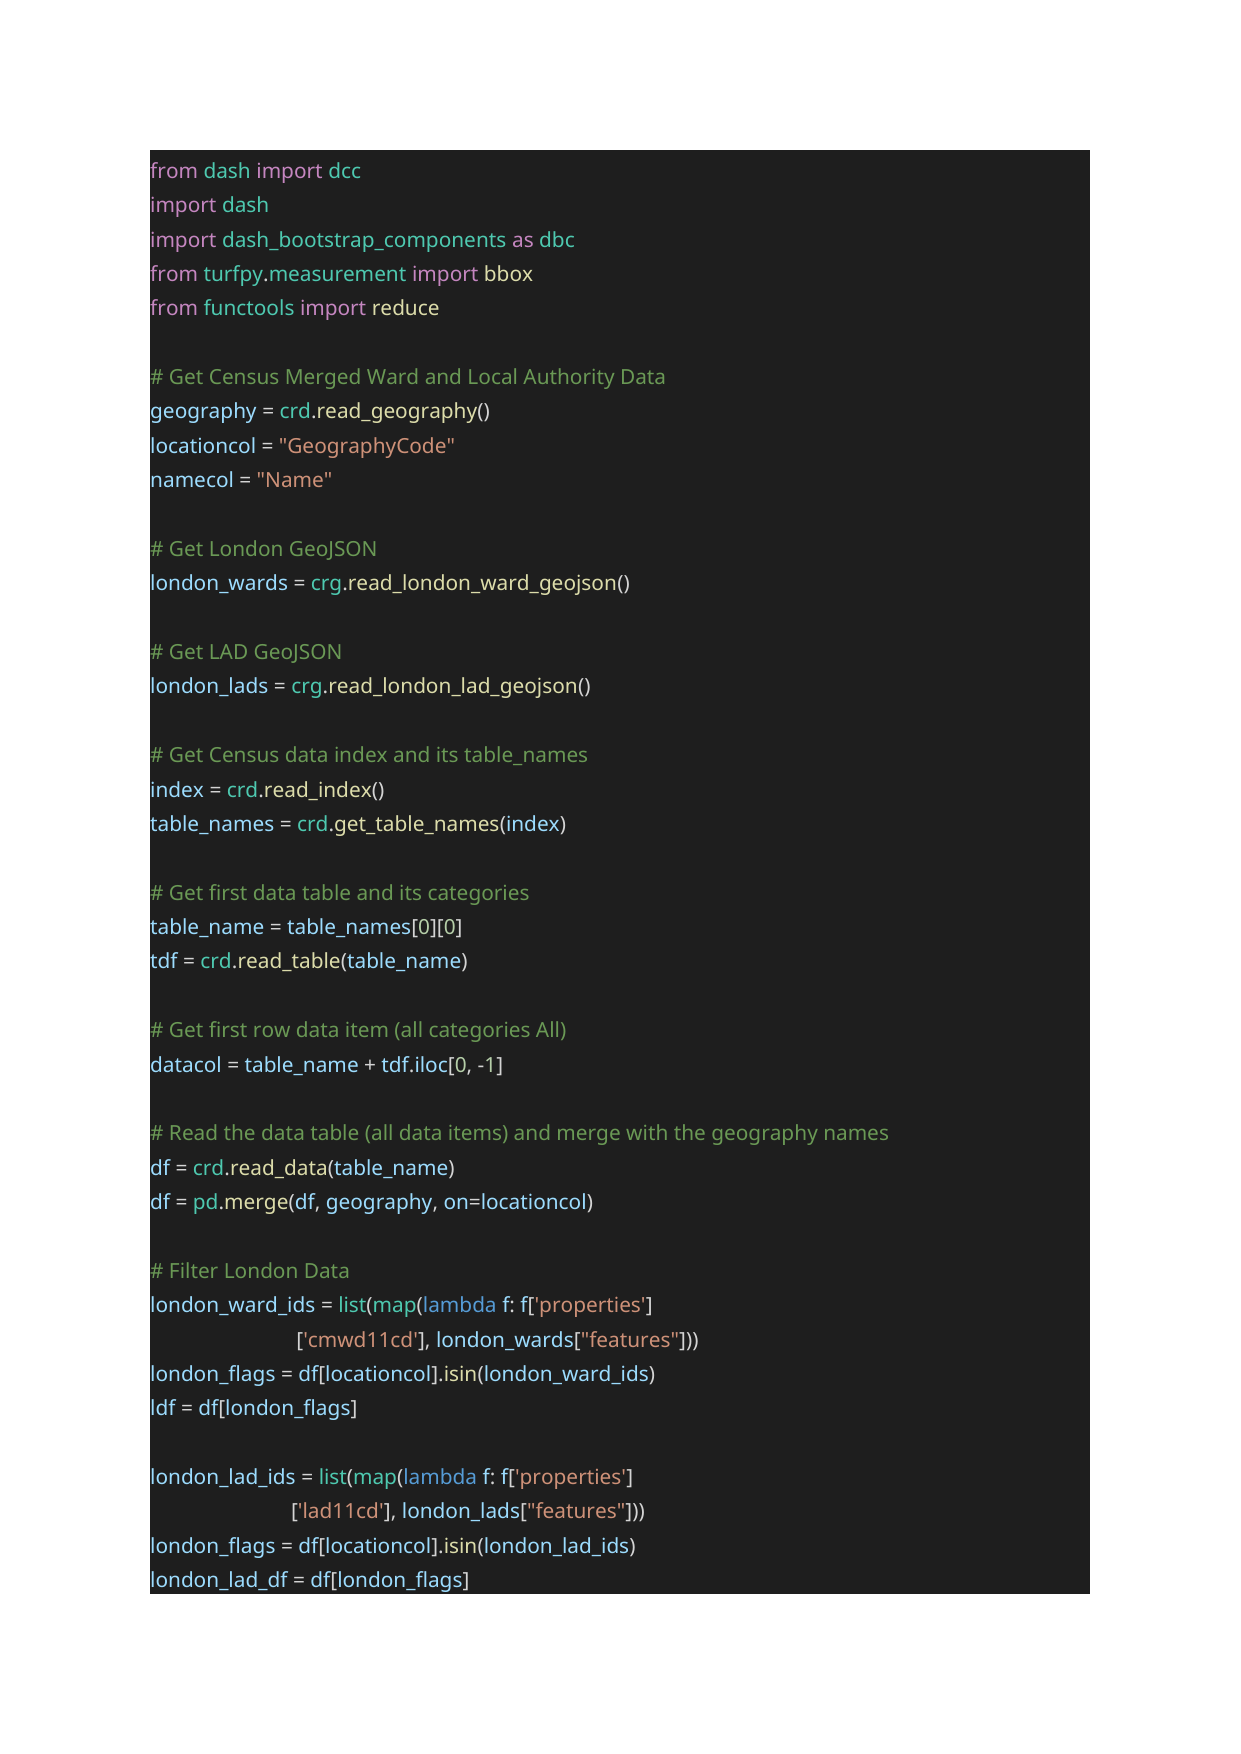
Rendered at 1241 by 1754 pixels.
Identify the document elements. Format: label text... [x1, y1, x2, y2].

text ['cmwd11cd'], london_wards["features"])) [150, 1319, 1090, 1353]
text import dash_bootstrap_components as dbc [150, 219, 1090, 253]
text from turfpy.measurement import bbox [150, 253, 1090, 287]
text geography = crd.read_geography() [150, 391, 1090, 425]
text df = pd.merge(df, geography, on=locationcol) [150, 1181, 1090, 1216]
text namecol = "Name" [150, 459, 1090, 494]
text locationcol = "GeographyCode" [150, 425, 1090, 459]
text # Get first data table and its categories [150, 872, 1090, 906]
text # Get LAD GeoJSON [150, 631, 1090, 666]
text table_names = crd.get_table_names(index) [150, 803, 1090, 837]
text from functools import reduce [150, 287, 1090, 322]
text # Get Census Merged Ward and Local Authority Data [150, 356, 1090, 391]
text index = crd.read_index() [150, 769, 1090, 803]
text ['lad11cd'], london_lads["features"])) [150, 1491, 1090, 1525]
text london_lad_ids = list(map(lambda f: f['properties'] [150, 1456, 1090, 1491]
text london_ward_ids = list(map(lambda f: f['properties'] [150, 1284, 1090, 1319]
text # Filter London Data [150, 1250, 1090, 1284]
text df = crd.read_data(table_name) [150, 1147, 1090, 1181]
text import dash [150, 184, 1090, 219]
text table_name = table_names[0][0] [150, 906, 1090, 941]
text london_flags = df[locationcol].isin(london_lad_ids) [150, 1525, 1090, 1559]
text london_lads = crg.read_london_lad_geojson() [150, 666, 1090, 700]
text # Get London GeoJSON [150, 528, 1090, 562]
text from dash import dcc [150, 150, 1090, 184]
text tdf = crd.read_table(table_name) [150, 941, 1090, 975]
text # Get Census data index and its table_names [150, 734, 1090, 769]
text datacol = table_name + tdf.iloc[0, -1] [150, 1044, 1090, 1078]
text ldf = df[london_flags] [150, 1387, 1090, 1422]
text # Get first row data item (all categories All) [150, 1009, 1090, 1044]
text london_lad_df = df[london_flags] [150, 1559, 1090, 1594]
text london_flags = df[locationcol].isin(london_ward_ids) [150, 1353, 1090, 1387]
text london_wards = crg.read_london_ward_geojson() [150, 562, 1090, 597]
text # Read the data table (all data items) and merge with the geography names [150, 1112, 1090, 1147]
